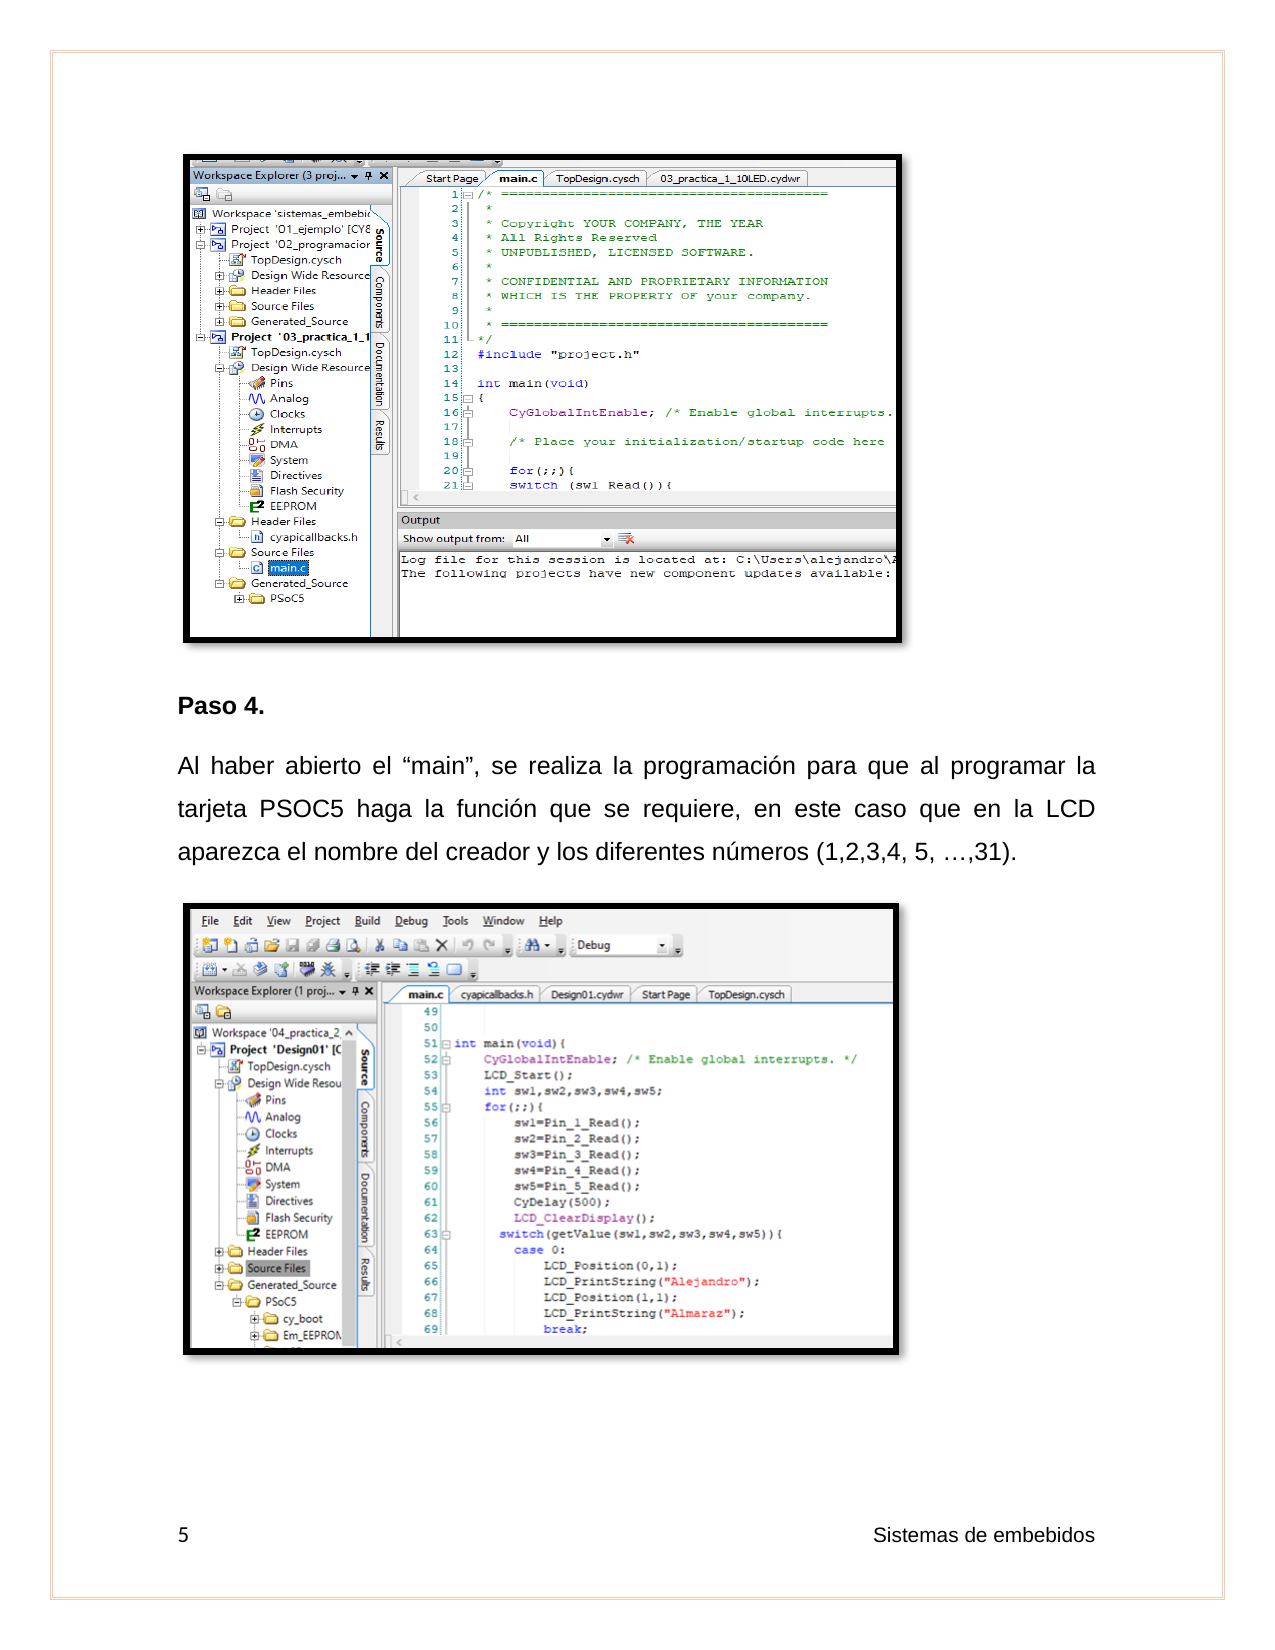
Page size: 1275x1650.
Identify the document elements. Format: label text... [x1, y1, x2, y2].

text Al haber abierto el “main”, se realiza la programación para que al programar la tarjeta PSOC5 haga la función que se requiere, en este caso que en la LCD aparezca el nombre del creador y los diferentes números (1,2,3,4, 5, …,31). [177, 751, 1098, 866]
text Paso 4. [177, 691, 1098, 720]
picture [190, 909, 893, 1348]
picture [190, 160, 896, 637]
